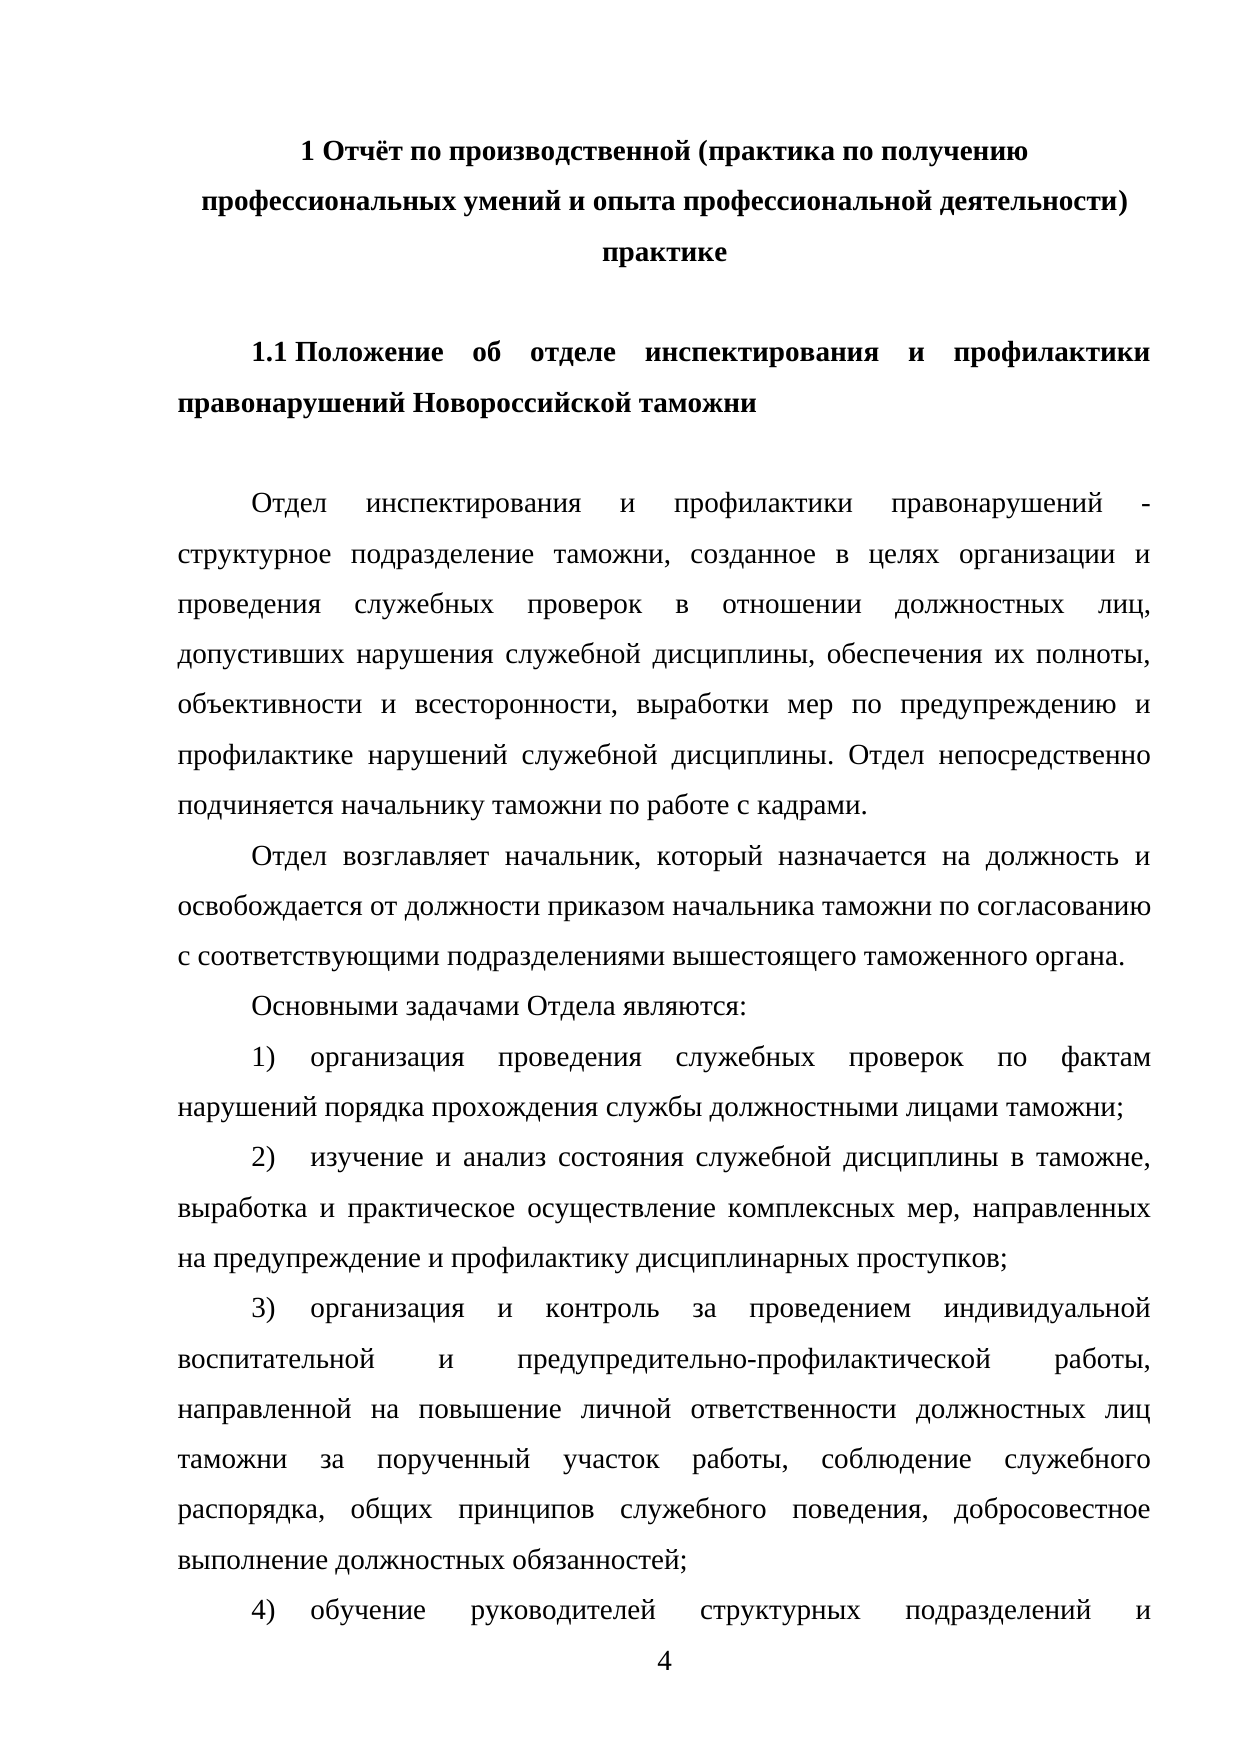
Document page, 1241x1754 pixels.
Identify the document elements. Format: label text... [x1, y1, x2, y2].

text 1 Отчёт по производственной (практика по получению профессиональных умений и опыта профессиональной деятельности) практике [177, 133, 1152, 267]
text Отдел возглавляет начальник, который назначается на должность и освобождается от должности приказом начальника таможни по согласованию с соответствующими подразделениями вышестоящего таможенного органа. [177, 838, 1152, 972]
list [177, 1592, 1152, 1626]
text 1.1 Положение об отделе инспектирования и профилактики правонарушений Новороссийской таможни [177, 334, 1152, 418]
list организация и контроль за проведением индивидуальной воспитательной и предупредительно-профилактической работы, направленной на повышение личной ответственности должностных лиц таможни за порученный участок работы, соблюдение служебного распорядка, общих принципов служебного поведения, добросовестное выполнение должностных обязанностей; [177, 1290, 1152, 1576]
list организация проведения служебных проверок по фактам нарушений порядка прохождения службы должностными лицами таможни; [177, 1039, 1152, 1123]
text Отдел инспектирования и профилактики правонарушений - структурное подразделение таможни, созданное в целях организации и проведения служебных проверок в отношении должностных лиц, допустивших нарушения служебной дисциплины, обеспечения их полноты, объективности и всесторонности, выработки мер по предупреждению и профилактике нарушений служебной дисциплины. Отдел непосредственно подчиняется начальнику таможни по работе с кадрами. [177, 485, 1152, 821]
list изучение и анализ состояния служебной дисциплины в таможне, выработка и практическое осуществление комплексных мер, направленных на предупреждение и профилактику дисциплинарных проступков; [177, 1139, 1152, 1274]
text Основными задачами Отдела являются: [177, 988, 1152, 1022]
